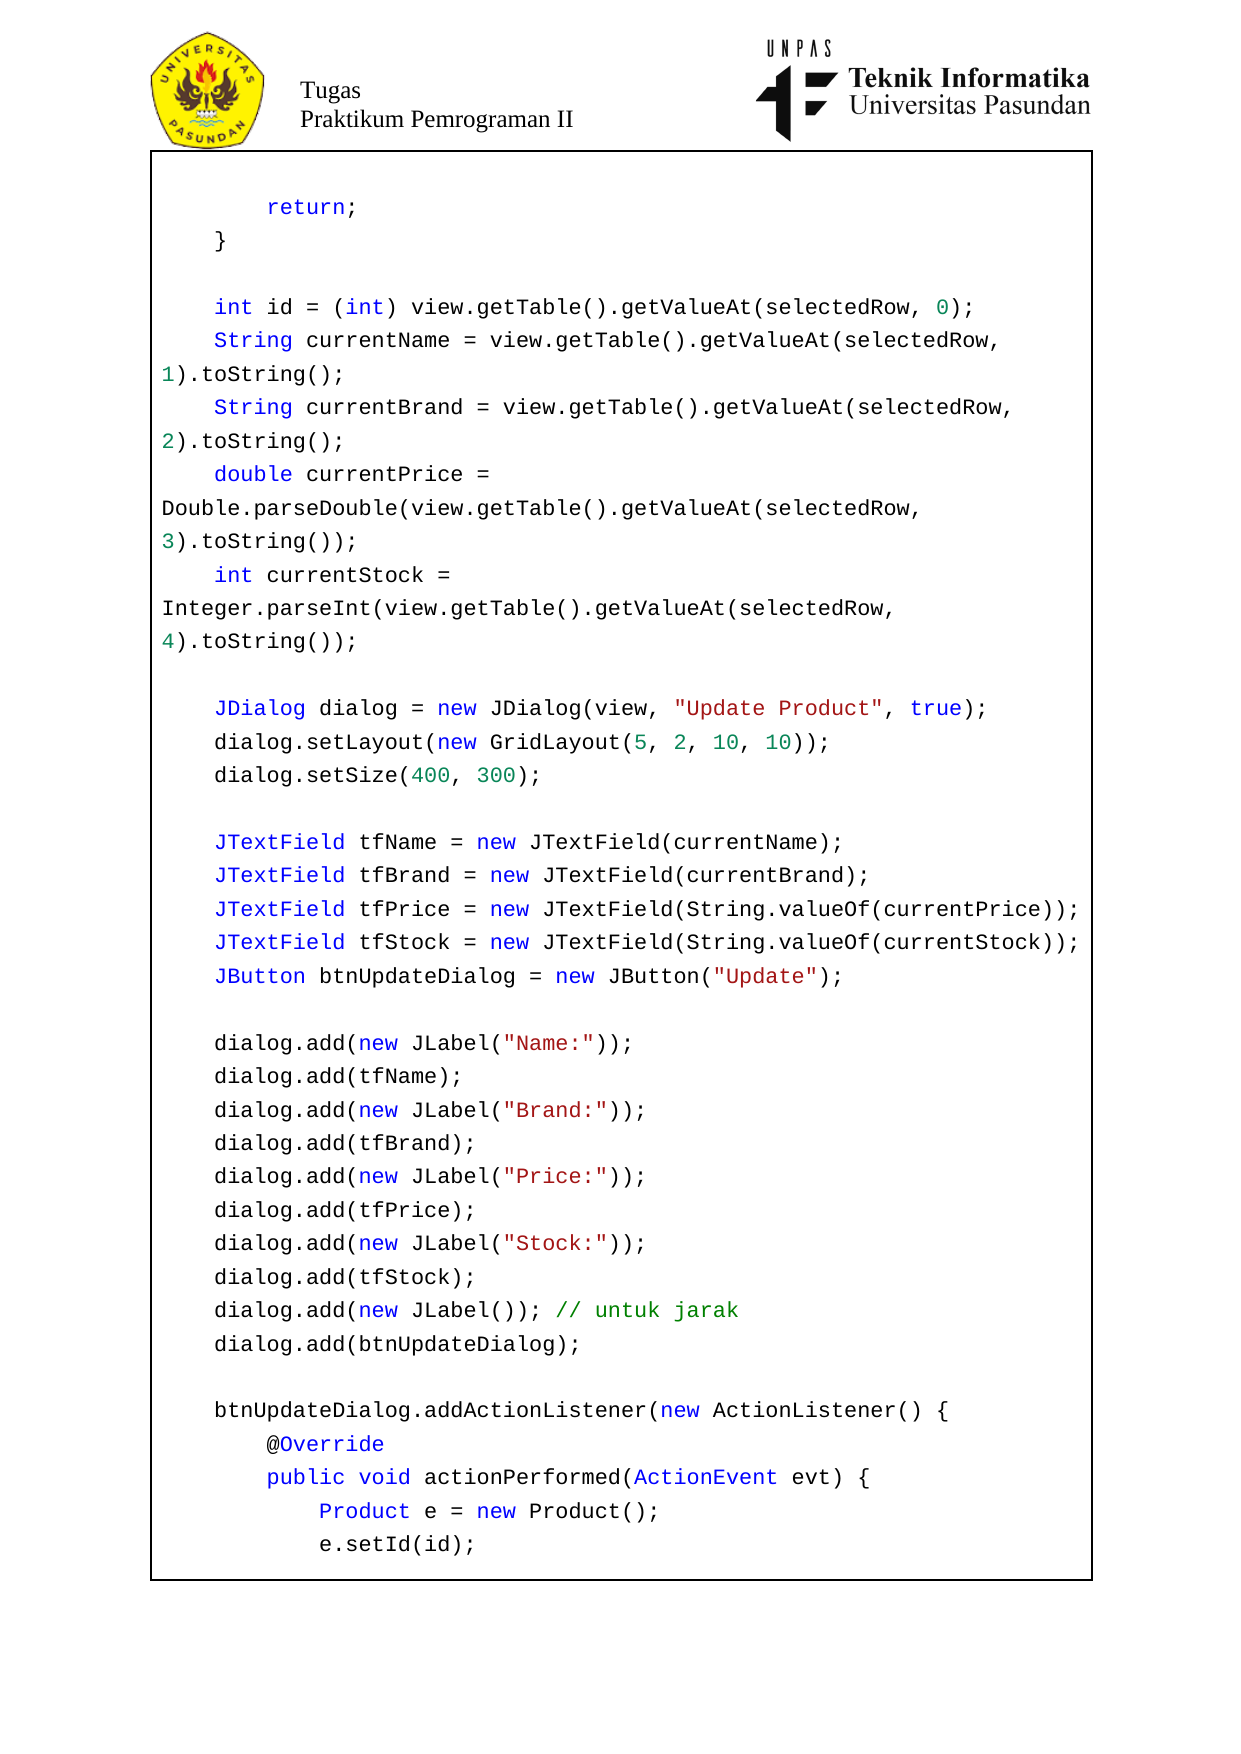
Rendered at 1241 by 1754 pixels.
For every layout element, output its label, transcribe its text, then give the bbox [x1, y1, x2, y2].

picture [755, 39, 1091, 143]
picture [150, 31, 266, 150]
